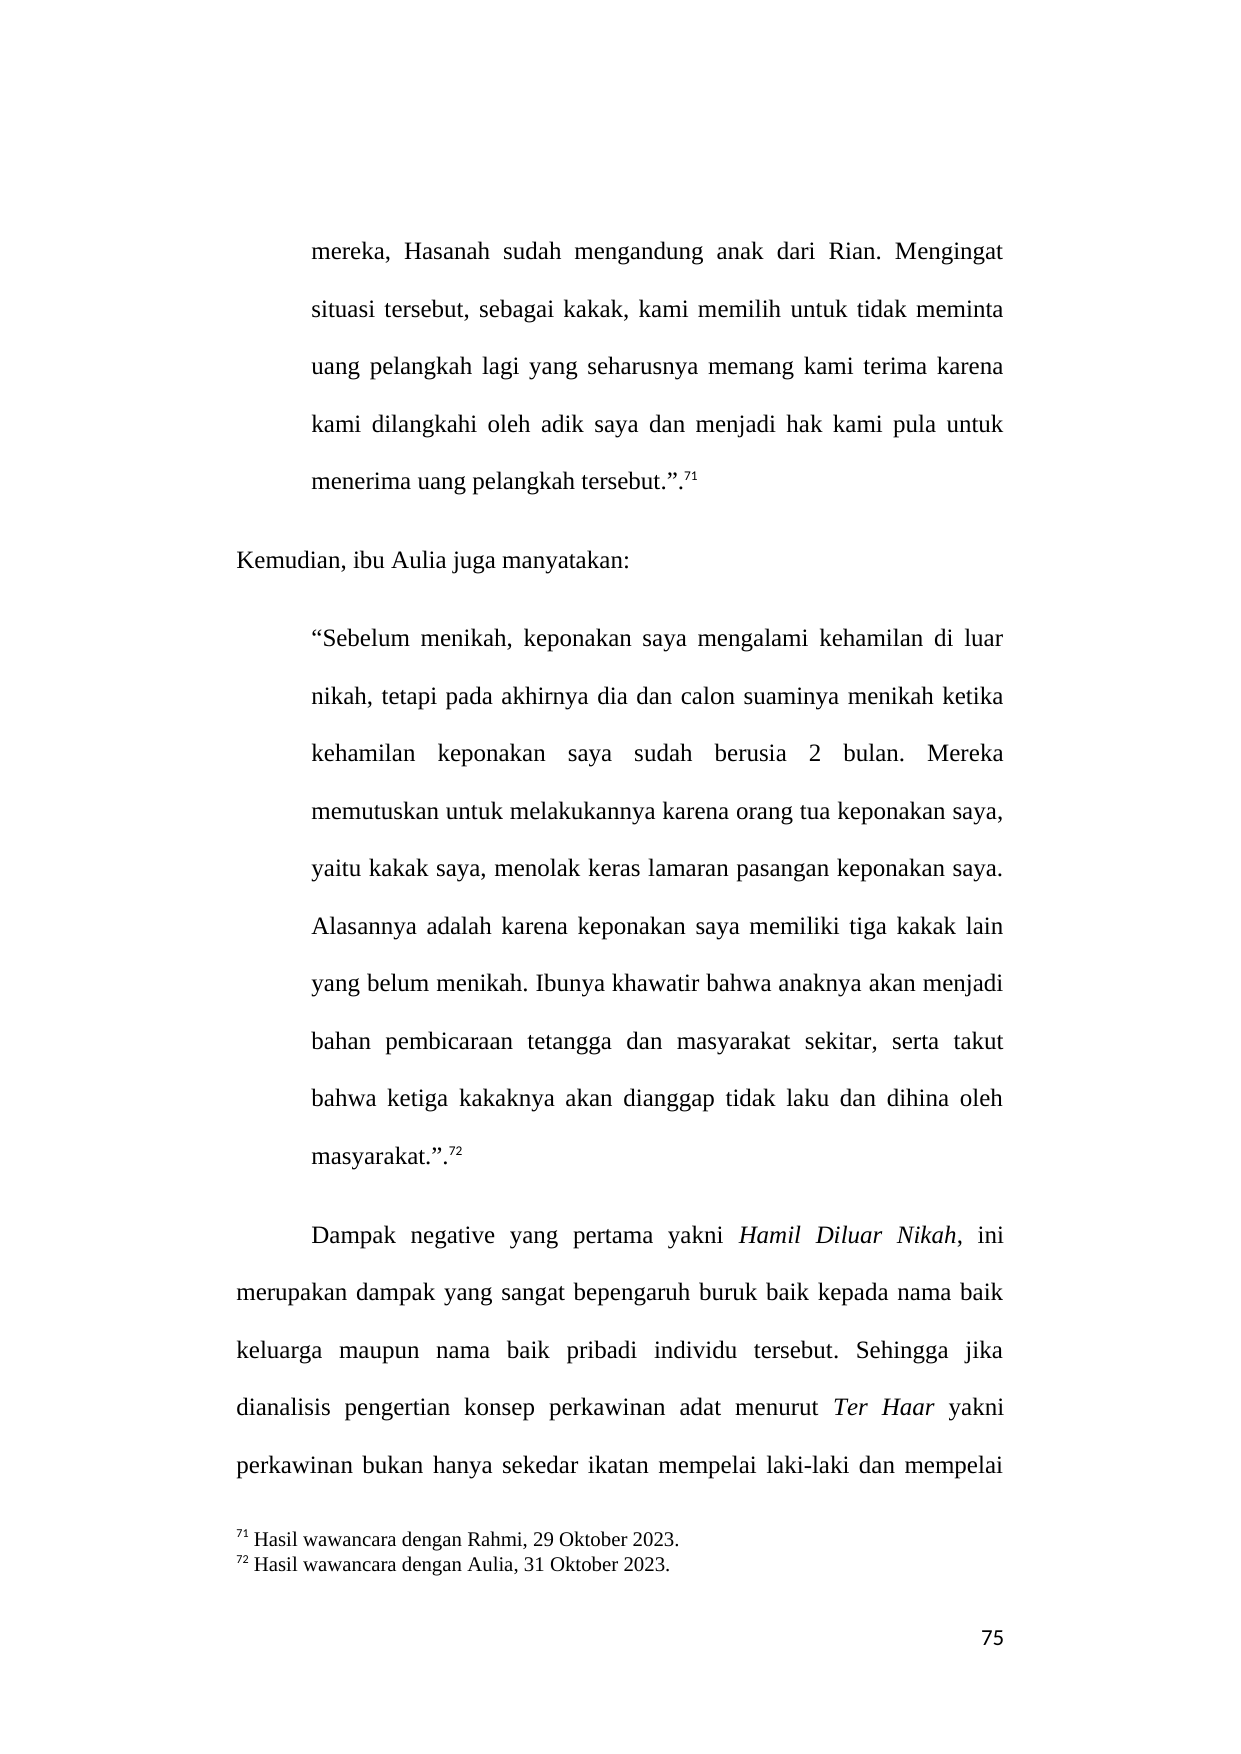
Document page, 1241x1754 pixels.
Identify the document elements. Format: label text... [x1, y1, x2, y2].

text Kemudian, ibu Aulia juga manyatakan: [236, 545, 1004, 574]
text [311, 236, 1004, 495]
text “Sebelum menikah, keponakan saya mengalami kehamilan di luar nikah, tetapi pada akhirnya dia dan calon suaminya menikah ketika kehamilan keponakan saya sudah berusia 2 bulan. Mereka memutuskan untuk melakukannya karena orang tua keponakan saya, yaitu kakak saya, menolak keras lamaran pasangan keponakan saya. Alasannya adalah karena keponakan saya memiliki tiga kakak lain yang belum menikah. Ibunya khawatir bahwa anaknya akan menjadi bahan pembicaraan tetangga dan masyarakat sekitar, serta takut bahwa ketiga kakaknya akan dianggap tidak laku dan dihina oleh masyarakat.”. [311, 623, 1004, 1170]
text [236, 1220, 1004, 1479]
